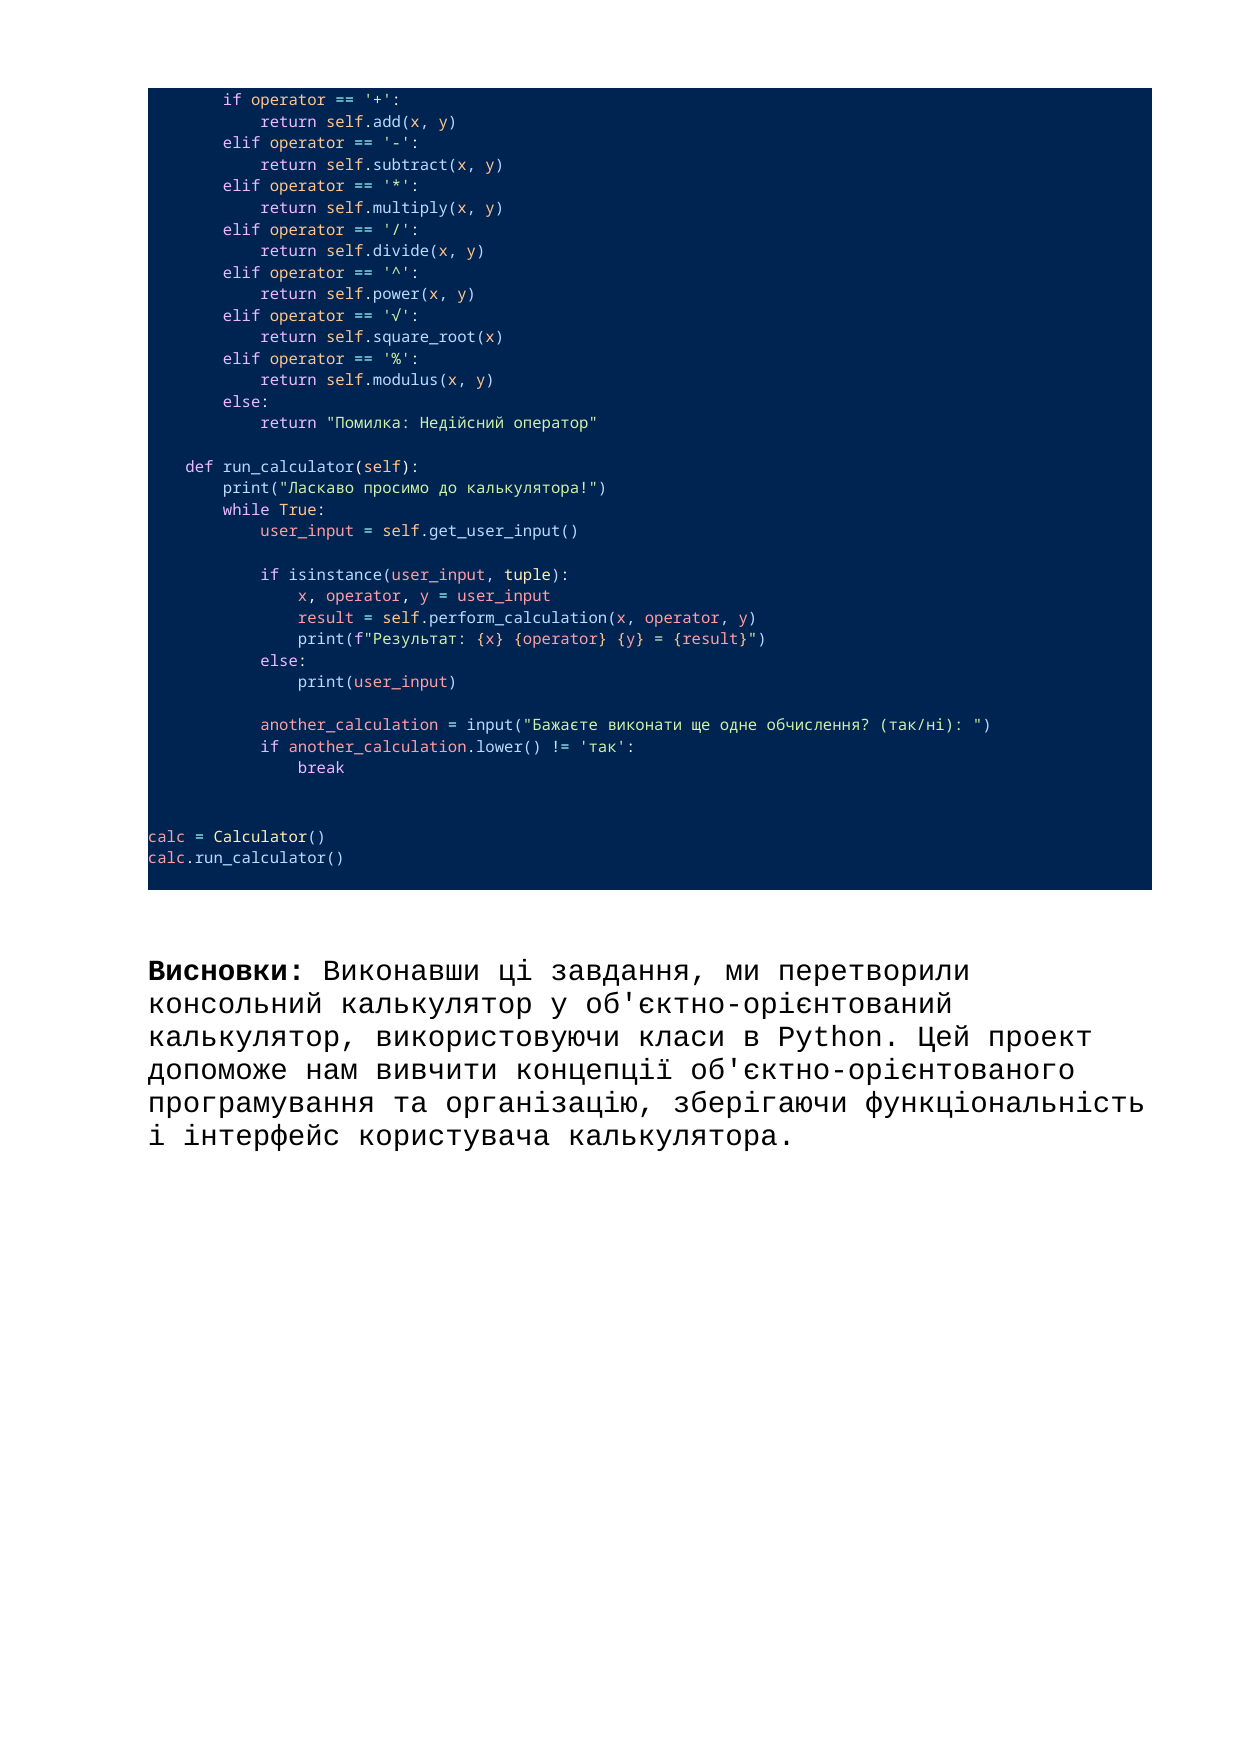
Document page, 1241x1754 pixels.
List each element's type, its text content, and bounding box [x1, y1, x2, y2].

text return self.power(x, y) [148, 283, 1152, 304]
text return self.add(x, y) [148, 110, 1152, 132]
text another_calculation = input("Бажаєте виконати ще одне обчислення? (так/ні): ") [148, 714, 1152, 735]
text result = self.perform_calculation(x, operator, y) [148, 606, 1152, 628]
text elif operator == '%': [148, 347, 1152, 369]
text else: [148, 390, 1152, 412]
text print("Ласкаво просимо до калькулятора!") [148, 477, 1152, 498]
text return self.square_root(x) [148, 326, 1152, 347]
text user_input = self.get_user_input() [148, 520, 1152, 541]
text elif operator == '^': [148, 261, 1152, 283]
text break [148, 757, 1152, 778]
text def run_calculator(self): [148, 455, 1152, 477]
text calc.run_calculator() [148, 847, 1152, 868]
text x, operator, y = user_input [148, 584, 1152, 606]
text return self.divide(x, y) [148, 239, 1152, 261]
text Висновки: Виконавши ці завдання, ми перетворили консольний калькулятор у об'єктно-орієнтований калькулятор, використовуючи класи в Python. Цей проект допоможе нам вивчити концепції об'єктно-орієнтованого програмування та організацію, зберігаючи функціональність і інтерфейс користувача калькулятора. [148, 956, 1152, 1154]
text if isinstance(user_input, tuple): [148, 563, 1152, 584]
text elif operator == '/': [148, 218, 1152, 239]
text if operator == '+': [148, 88, 1152, 110]
text else: [148, 649, 1152, 671]
text print(user_input) [148, 671, 1152, 692]
text return self.subtract(x, y) [148, 153, 1152, 175]
text print(f"Результат: {x} {operator} {y} = {result}") [148, 628, 1152, 649]
text while True: [148, 498, 1152, 520]
text return self.modulus(x, y) [148, 369, 1152, 390]
text return "Помилка: Недійсний оператор" [148, 412, 1152, 433]
text return self.multiply(x, y) [148, 196, 1152, 218]
text elif operator == '√': [148, 304, 1152, 326]
text elif operator == '-': [148, 132, 1152, 153]
text elif operator == '*': [148, 175, 1152, 196]
text if another_calculation.lower() != 'так': [148, 735, 1152, 757]
text calc = Calculator() [148, 825, 1152, 847]
